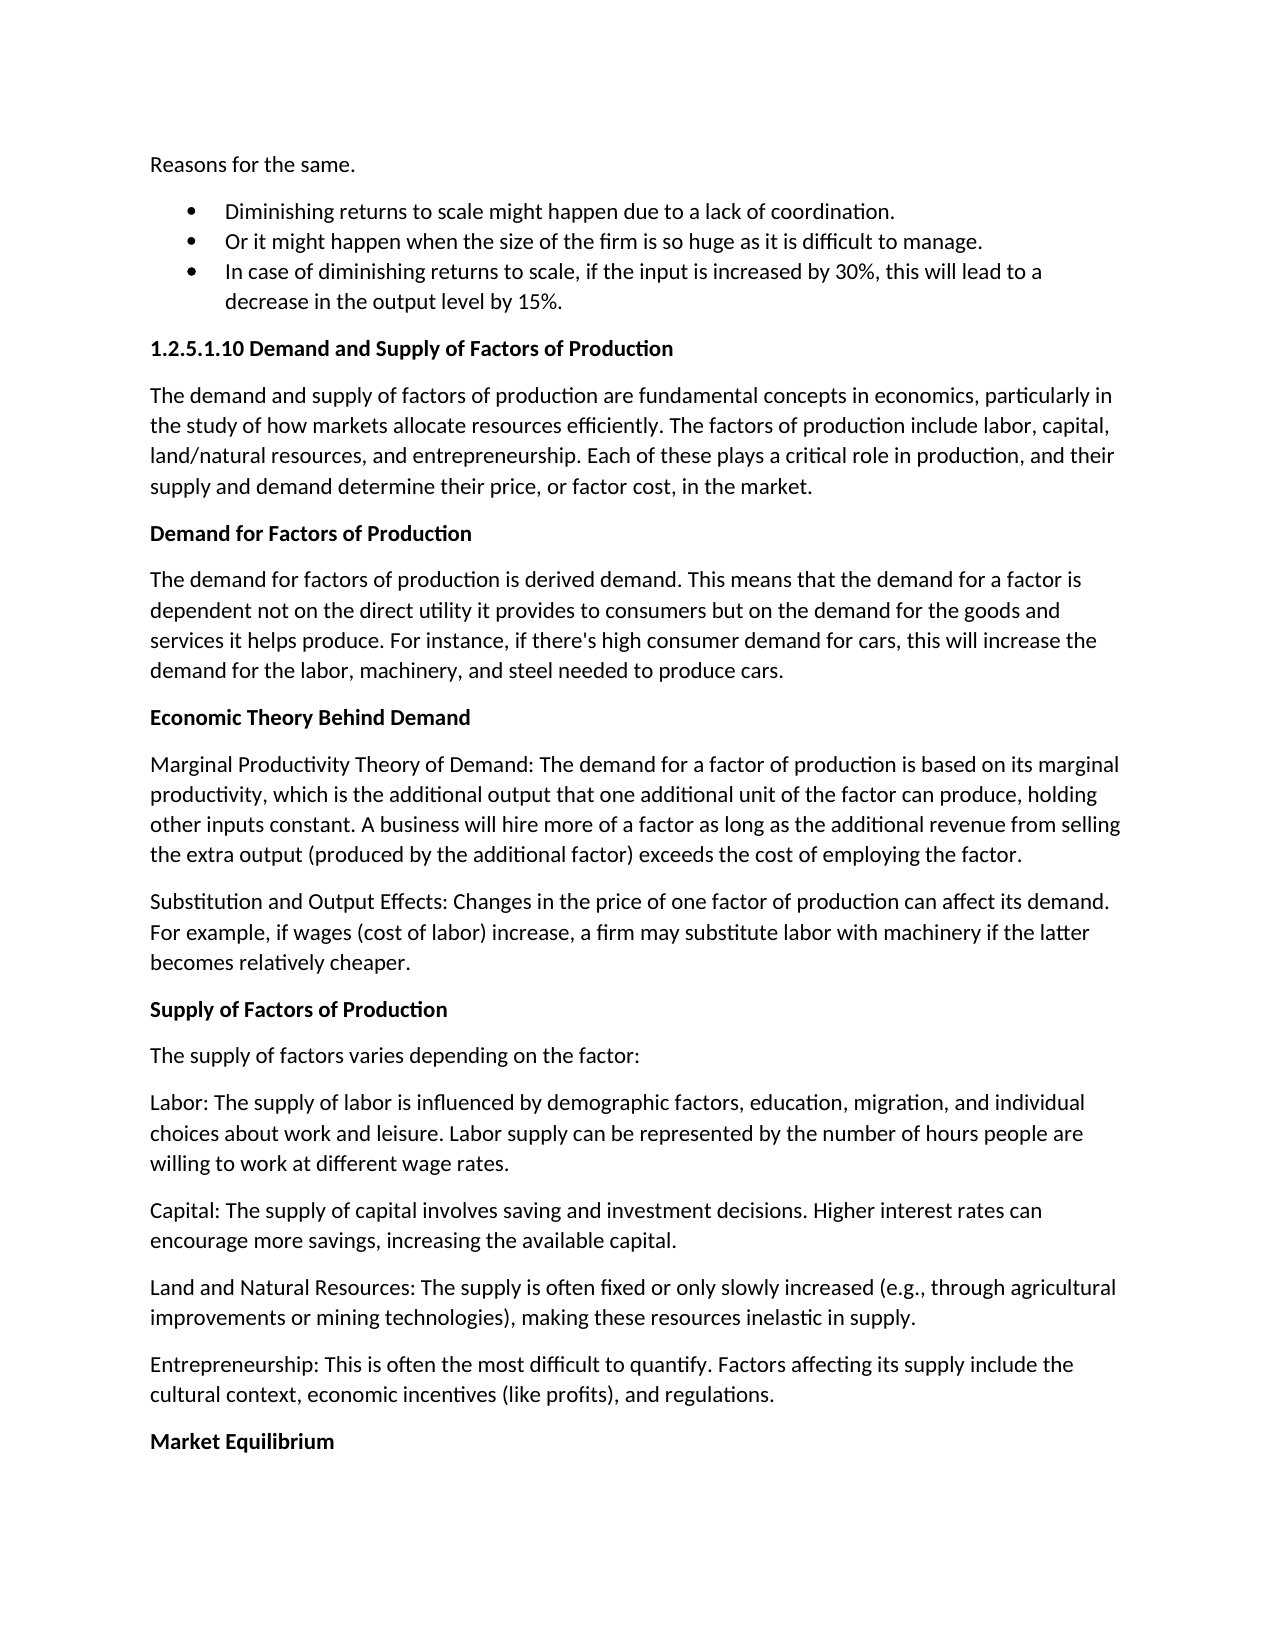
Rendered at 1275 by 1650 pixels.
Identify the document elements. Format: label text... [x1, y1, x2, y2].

list Or it might happen when the size of the firm is so huge as it is difficult to manage. [187, 227, 1125, 255]
list In case of diminishing returns to scale, if the input is increased by 30%, this will lead to a decrease in the output level by 15%. [187, 257, 1125, 316]
text The demand for factors of production is derived demand. This means that the demand for a factor is dependent not on the direct utility it provides to consumers but on the demand for the goods and services it helps produce. For instance, if there's high consumer demand for cars, this will increase the demand for the labor, machinery, and steel needed to produce cars. [150, 566, 1125, 684]
text Marginal Productivity Theory of Demand: The demand for a factor of production is based on its marginal productivity, which is the additional output that one additional unit of the factor can produce, holding other inputs constant. A business will hire more of a factor as long as the additional revenue from selling the extra output (produced by the additional factor) exceeds the cost of employing the factor. [150, 750, 1125, 869]
list Diminishing returns to scale might happen due to a lack of coordination. [187, 197, 1125, 225]
text Land and Natural Resources: The supply is often fixed or only slowly increased (e.g., through agricultural improvements or mining technologies), making these resources inelastic in supply. [150, 1273, 1125, 1331]
text Entrepreneurship: This is often the most difficult to quantify. Factors affecting its supply include the cultural context, economic incentives (like profits), and regulations. [150, 1350, 1125, 1408]
text The supply of factors varies depending on the factor: [150, 1042, 1125, 1070]
text 1.2.5.1.10 Demand and Supply of Factors of Production [150, 334, 1125, 362]
text Substitution and Output Effects: Changes in the price of one factor of production can affect its demand. For example, if wages (cost of labor) increase, a firm may substitute labor with machinery if the latter becomes relatively cheaper. [150, 887, 1125, 976]
text The demand and supply of factors of production are fundamental concepts in economics, particularly in the study of how markets allocate resources efficiently. The factors of production include labor, capital, land/natural resources, and entrepreneurship. Each of these plays a critical role in production, and their supply and demand determine their price, or factor cost, in the market. [150, 381, 1125, 500]
text Economic Theory Behind Demand [150, 703, 1125, 731]
text Supply of Factors of Production [150, 995, 1125, 1023]
text Demand for Factors of Production [150, 519, 1125, 547]
text Reasons for the same. [150, 150, 1125, 178]
text Capital: The supply of capital involves saving and investment decisions. Higher interest rates can encourage more savings, increasing the available capital. [150, 1196, 1125, 1254]
text Market Equilibrium [150, 1427, 1125, 1455]
text Labor: The supply of labor is influenced by demographic factors, education, migration, and individual choices about work and leisure. Labor supply can be represented by the number of hours people are willing to work at different wage rates. [150, 1088, 1125, 1177]
